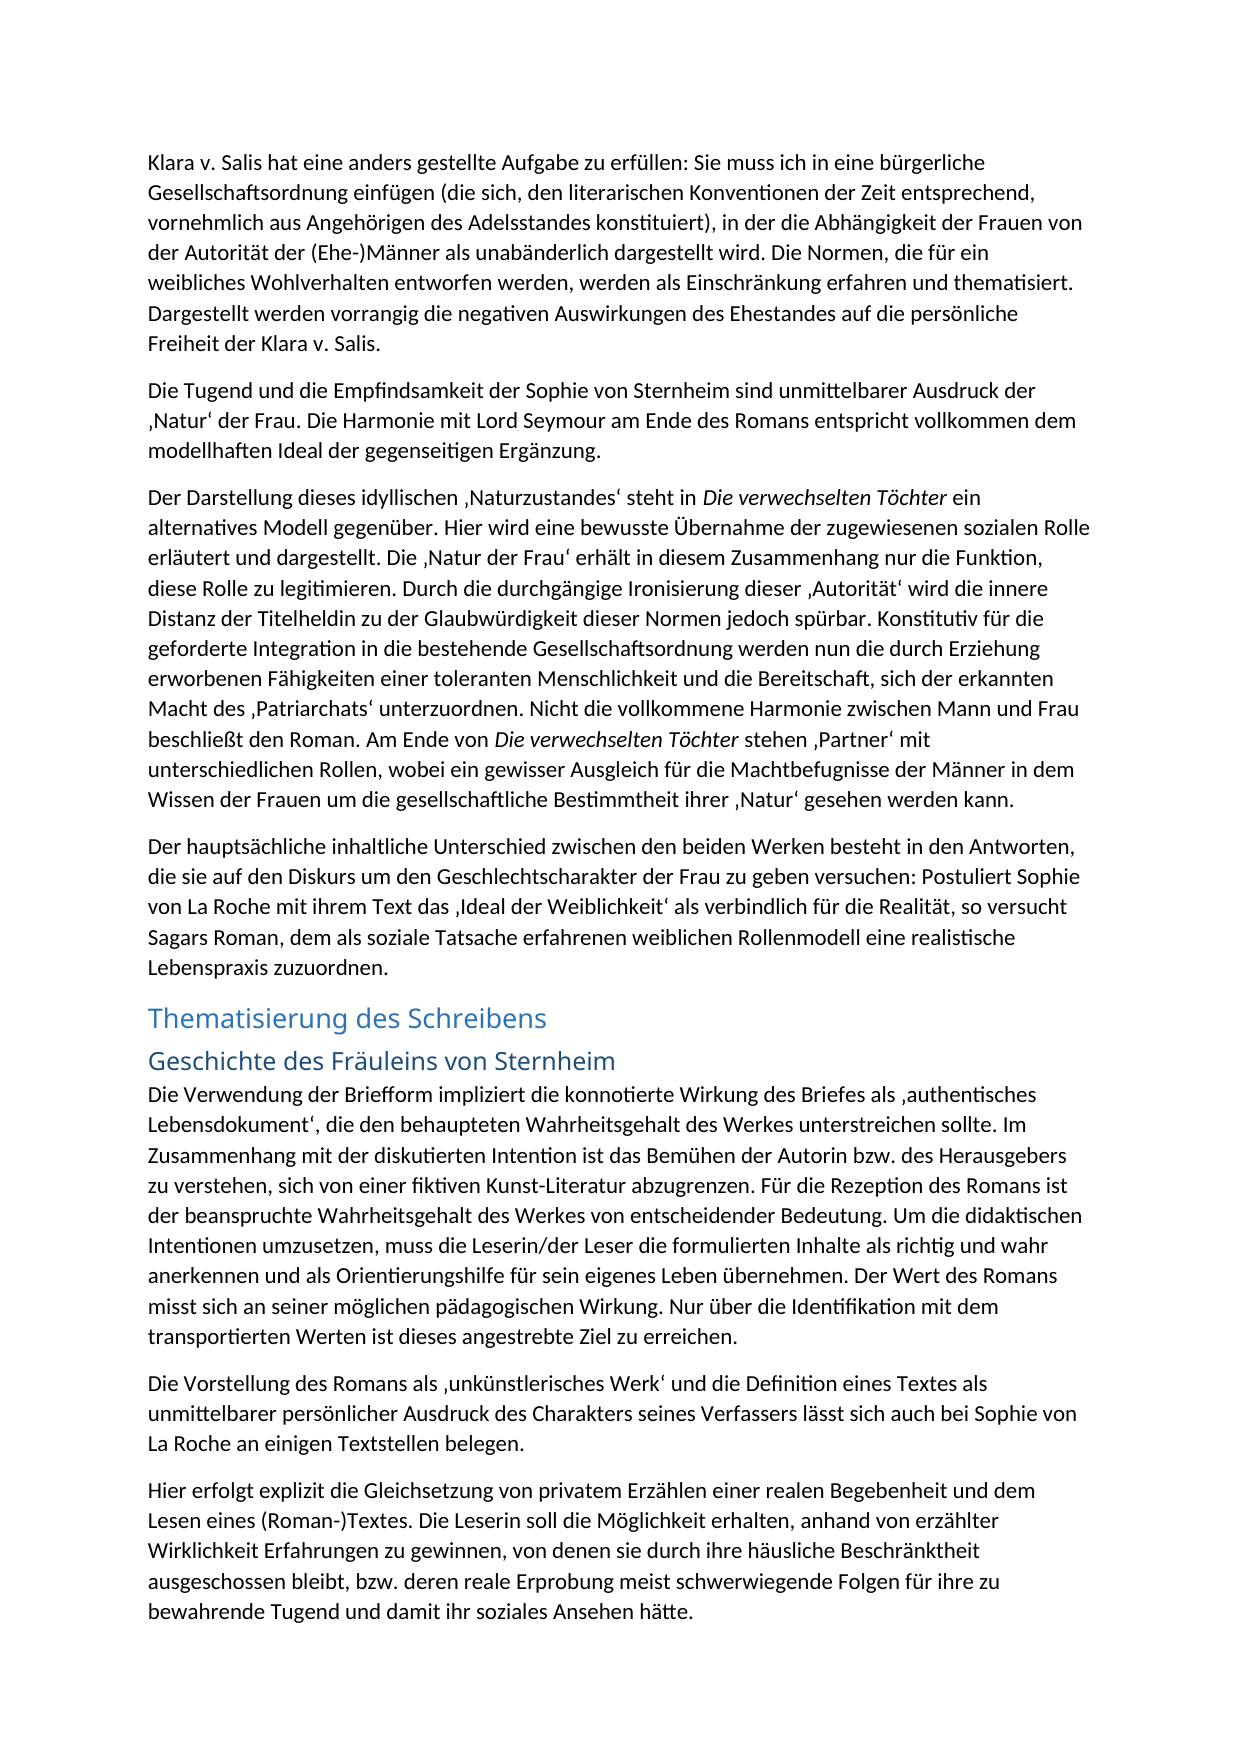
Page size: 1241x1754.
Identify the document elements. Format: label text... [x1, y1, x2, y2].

text Klara v. Salis hat eine anders gestellte Aufgabe zu erfüllen: Sie muss ich in eine bürgerliche Gesellschaftsordnung einfügen (die sich, den literarischen Konventionen der Zeit entsprechend, vornehmlich aus Angehörigen des Adelsstandes konstituiert), in der die Abhängigkeit der Frauen von der Autorität der (Ehe-)Männer als unabänderlich dargestellt wird. Die Normen, die für ein weibliches Wohlverhalten entworfen werden, werden als Einschränkung erfahren und thematisiert. Dargestellt werden vorrangig die negativen Auswirkungen des Ehestandes auf die persönliche Freiheit der Klara v. Salis. [148, 148, 1093, 357]
subtitle Thematisierung des Schreibens [148, 1000, 1093, 1037]
text Die Vorstellung des Romans als ‚unkünstlerisches Werk‘ und die Definition eines Textes als unmittelbarer persönlicher Ausdruck des Charakters seines Verfassers lässt sich auch bei Sophie von La Roche an einigen Textstellen belegen. [148, 1369, 1093, 1457]
text Hier erfolgt explizit die Gleichsetzung von privatem Erzählen einer realen Begebenheit und dem Lesen eines (Roman-)Textes. Die Leserin soll die Möglichkeit erhalten, anhand von erzählter Wirklichkeit Erfahrungen zu gewinnen, von denen sie durch ihre häusliche Beschränktheit ausgeschossen bleibt, bzw. deren reale Erprobung meist schwerwiegende Folgen für ihre zu bewahrende Tugend und damit ihr soziales Ansehen hätte. [148, 1476, 1093, 1625]
text Die Tugend und die Empfindsamkeit der Sophie von Sternheim sind unmittelbarer Ausdruck der ‚Natur‘ der Frau. Die Harmonie mit Lord Seymour am Ende des Romans entspricht vollkommen dem modellhaften Ideal der gegenseitigen Ergänzung. [148, 376, 1093, 464]
text Der hauptsächliche inhaltliche Unterschied zwischen den beiden Werken besteht in den Antworten, die sie auf den Diskurs um den Geschlechtscharakter der Frau zu geben versuchen: Postuliert Sophie von La Roche mit ihrem Text das ‚Ideal der Weiblichkeit‘ als verbindlich für die Realität, so versucht Sagars Roman, dem als soziale Tatsache erfahrenen weiblichen Rollenmodell eine realistische Lebenspraxis zuzuordnen. [148, 832, 1093, 981]
subtitle Geschichte des Fräuleins von Sternheim [148, 1044, 1093, 1078]
text Die Verwendung der Briefform impliziert die konnotierte Wirkung des Briefes als ‚authentisches Lebensdokument‘, die den behaupteten Wahrheitsgehalt des Werkes unterstreichen sollte. Im Zusammenhang mit der diskutierten Intention ist das Bemühen der Autorin bzw. des Herausgebers zu verstehen, sich von einer fiktiven Kunst-Literatur abzugrenzen. Für die Rezeption des Romans ist der beanspruchte Wahrheitsgehalt des Werkes von entscheidender Bedeutung. Um die didaktischen Intentionen umzusetzen, muss die Leserin/der Leser die formulierten Inhalte als richtig und wahr anerkennen und als Orientierungshilfe für sein eigenes Leben übernehmen. Der Wert des Romans misst sich an seiner möglichen pädagogischen Wirkung. Nur über die Identifikation mit dem transportierten Werten ist dieses angestrebte Ziel zu erreichen. [148, 1080, 1093, 1350]
text Der Darstellung dieses idyllischen ‚Naturzustandes‘ steht in Die verwechselten Töchter ein alternatives Modell gegenüber. Hier wird eine bewusste Übernahme der zugewiesenen sozialen Rolle erläutert und dargestellt. Die ‚Natur der Frau‘ erhält in diesem Zusammenhang nur die Funktion, diese Rolle zu legitimieren. Durch die durchgängige Ironisierung dieser ‚Autorität‘ wird die innere Distanz der Titelheldin zu der Glaubwürdigkeit dieser Normen jedoch spürbar. Konstitutiv für die geforderte Integration in die bestehende Gesellschaftsordnung werden nun die durch Erziehung erworbenen Fähigkeiten einer toleranten Menschlichkeit und die Bereitschaft, sich der erkannten Macht des ‚Patriarchats‘ unterzuordnen. Nicht die vollkommene Harmonie zwischen Mann und Frau beschließt den Roman. Am Ende von Die verwechselten Töchter stehen ‚Partner‘ mit unterschiedlichen Rollen, wobei ein gewisser Ausgleich für die Machtbefugnisse der Männer in dem Wissen der Frauen um die gesellschaftliche Bestimmtheit ihrer ‚Natur‘ gesehen werden kann. [148, 483, 1093, 813]
